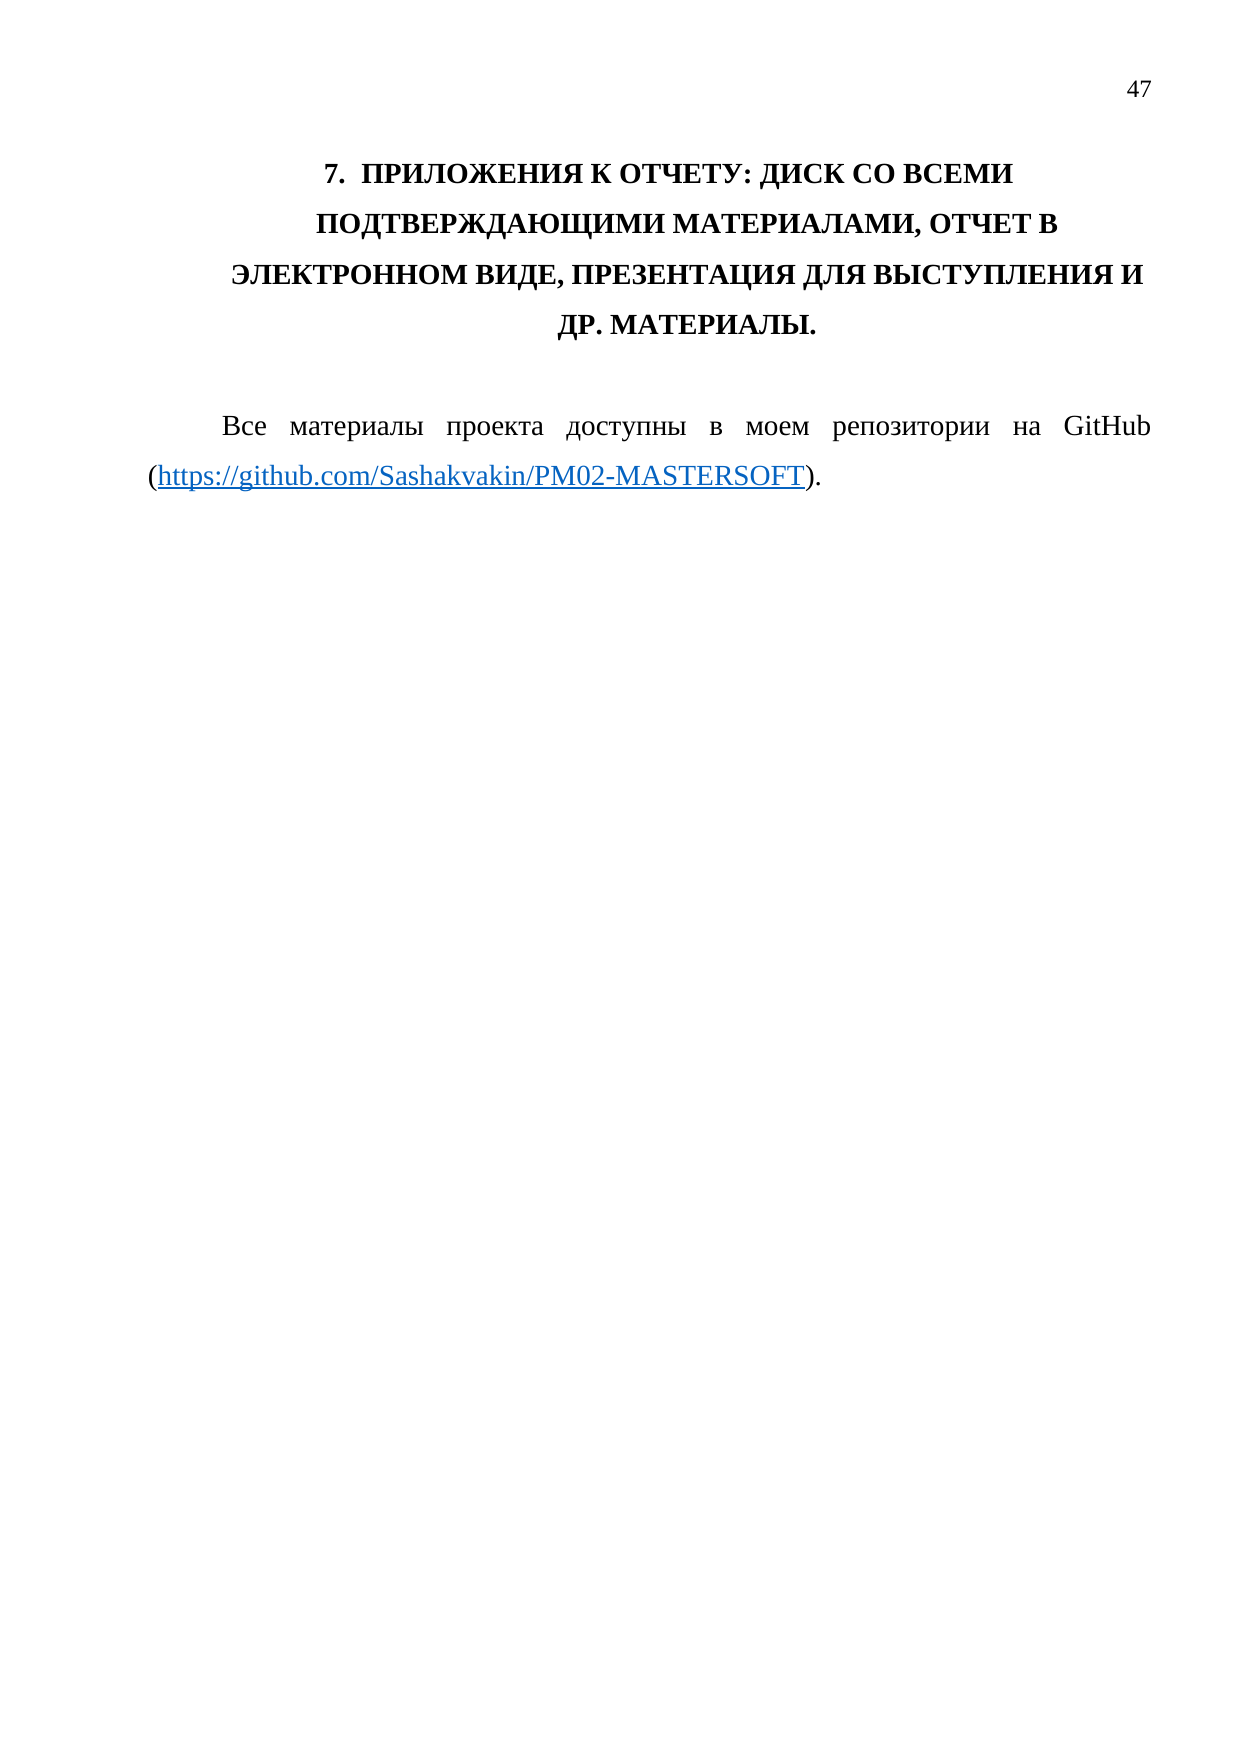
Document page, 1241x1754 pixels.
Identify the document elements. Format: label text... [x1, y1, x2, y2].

text Все материалы проекта доступны в моем репозитории на GitHub (https://github.com/Sashakvakin/PM02-MASTERSOFT). [148, 408, 1152, 492]
subtitle ПРИЛОЖЕНИЯ К ОТЧЕТУ: ДИСК СО ВСЕМИ ПОДТВЕРЖДАЮЩИМИ МАТЕРИАЛАМИ, ОТЧЕТ В ЭЛЕКТРОННОМ ВИДЕ, ПРЕЗЕНТАЦИЯ ДЛЯ ВЫСТУПЛЕНИЯ И ДР. МАТЕРИАЛЫ. [185, 156, 1152, 341]
